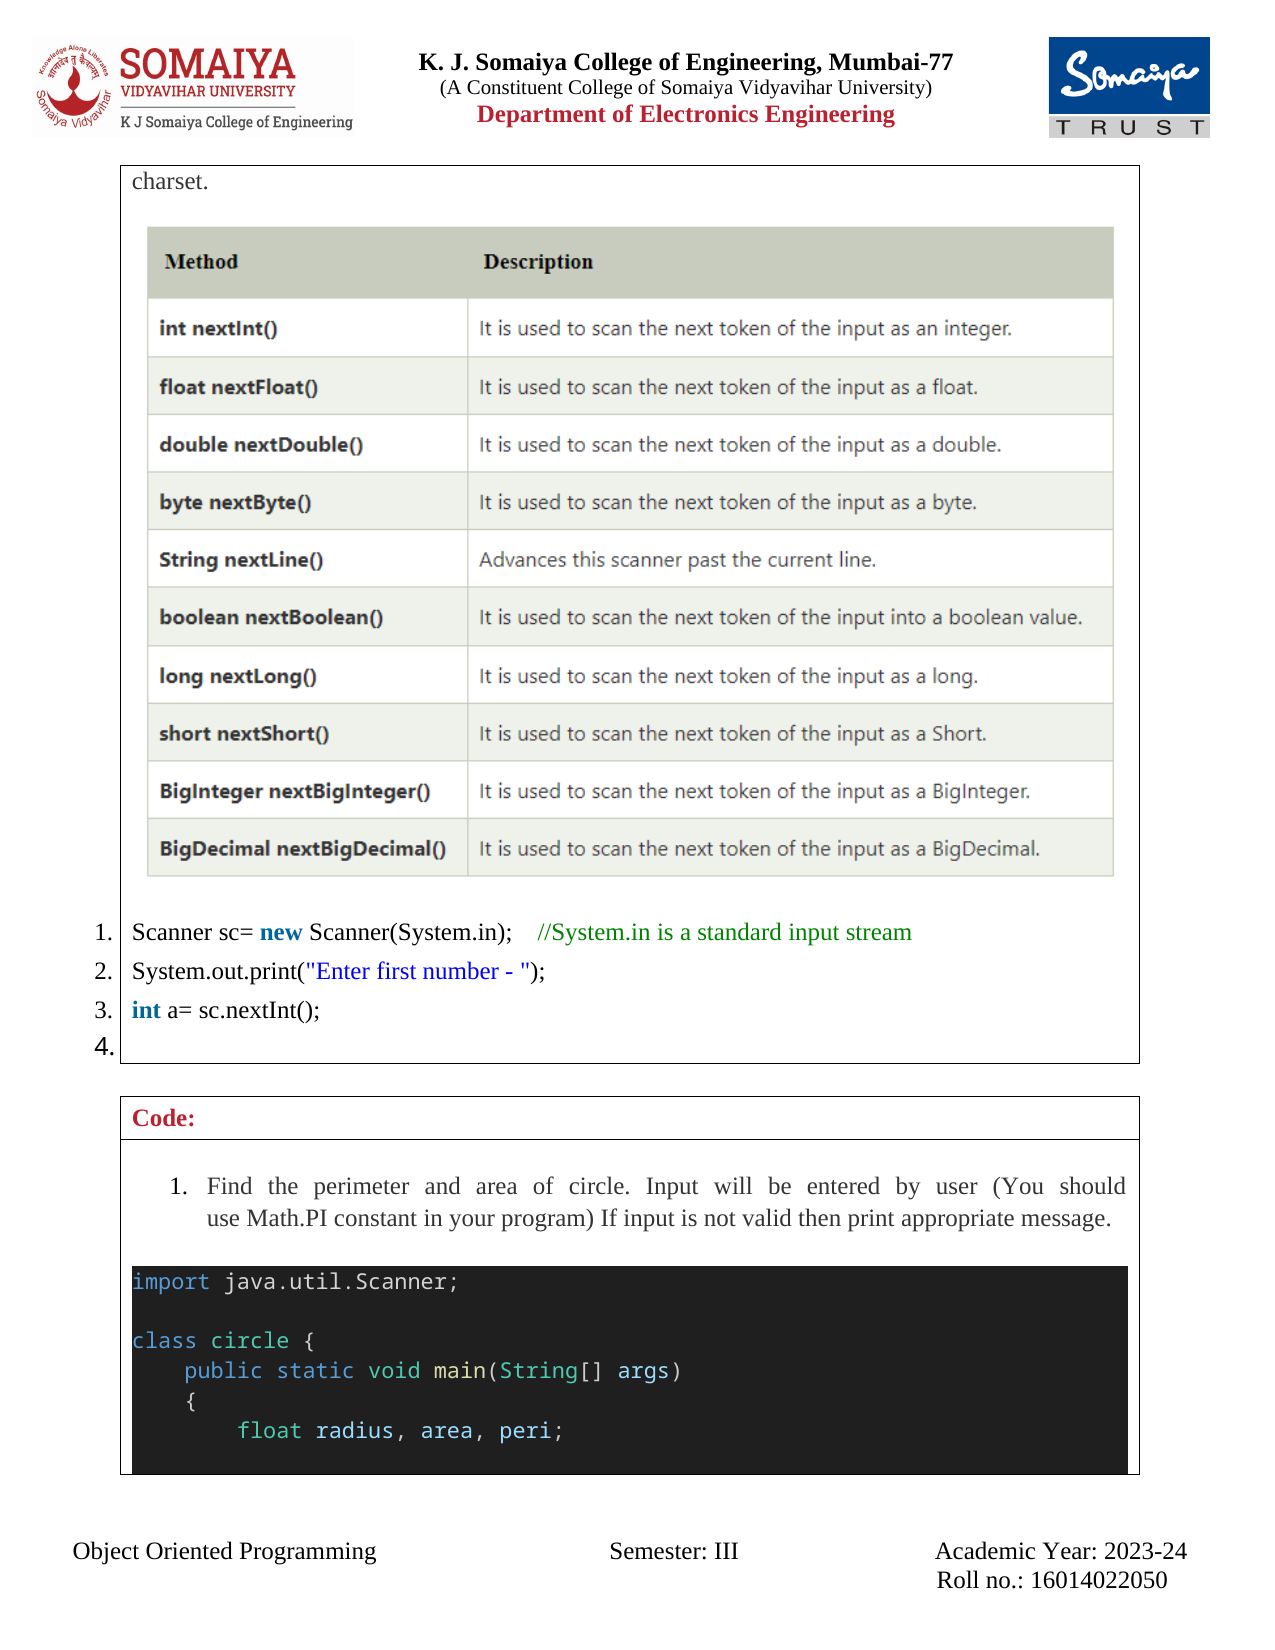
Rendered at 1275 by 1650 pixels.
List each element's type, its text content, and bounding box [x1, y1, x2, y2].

picture [1048, 37, 1210, 138]
picture [31, 37, 356, 138]
picture [142, 223, 1118, 878]
table_header Code: [121, 1097, 1139, 1138]
